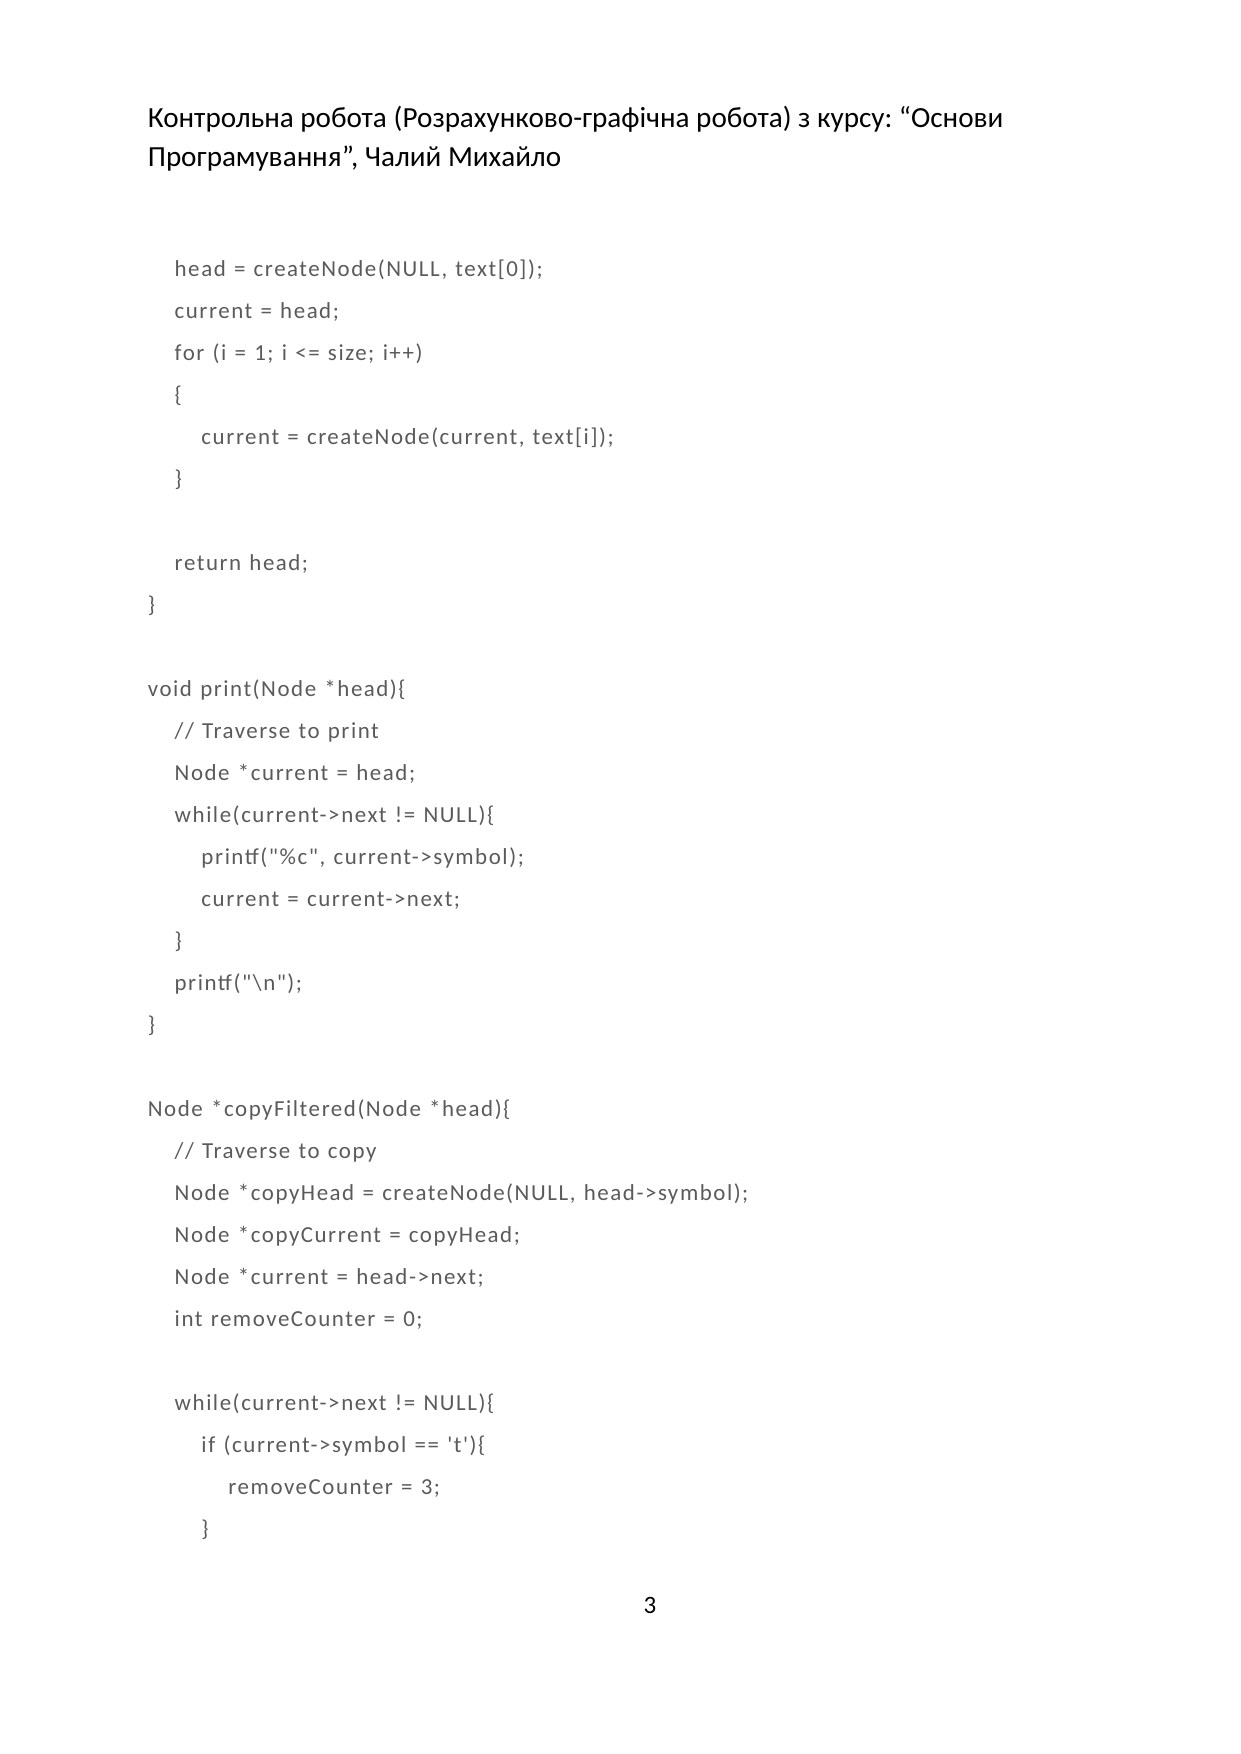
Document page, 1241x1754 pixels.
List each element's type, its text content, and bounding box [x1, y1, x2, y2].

subtitle for (i = 1; i <= size; i++) [148, 338, 1152, 366]
subtitle Node *copyHead = createNode(NULL, head->symbol); [148, 1178, 1152, 1206]
subtitle { [148, 380, 1152, 408]
subtitle } [148, 1010, 1152, 1038]
subtitle Node *current = head; [148, 758, 1152, 786]
subtitle while(current->next != NULL){ [148, 800, 1152, 828]
subtitle } [148, 1514, 1152, 1542]
subtitle head = createNode(NULL, text[0]); [148, 254, 1152, 282]
subtitle return head; [148, 548, 1152, 576]
subtitle int removeCounter = 0; [148, 1304, 1152, 1332]
subtitle Node *copyFiltered(Node *head){ [148, 1094, 1152, 1122]
subtitle printf("\n"); [148, 968, 1152, 996]
subtitle // Traverse to copy [148, 1136, 1152, 1164]
subtitle while(current->next != NULL){ [148, 1388, 1152, 1416]
subtitle Node *copyCurrent = copyHead; [148, 1220, 1152, 1248]
subtitle current = createNode(current, text[i]); [148, 422, 1152, 450]
subtitle } [148, 590, 1152, 618]
subtitle } [148, 926, 1152, 954]
subtitle } [148, 464, 1152, 492]
subtitle // Traverse to print [148, 716, 1152, 744]
subtitle removeCounter = 3; [148, 1472, 1152, 1500]
subtitle printf("%c", current->symbol); [148, 842, 1152, 870]
subtitle if (current->symbol == 't'){ [148, 1430, 1152, 1458]
subtitle Node *current = head->next; [148, 1262, 1152, 1290]
subtitle current = head; [148, 296, 1152, 324]
subtitle void print(Node *head){ [148, 674, 1152, 702]
subtitle current = current->next; [148, 884, 1152, 912]
